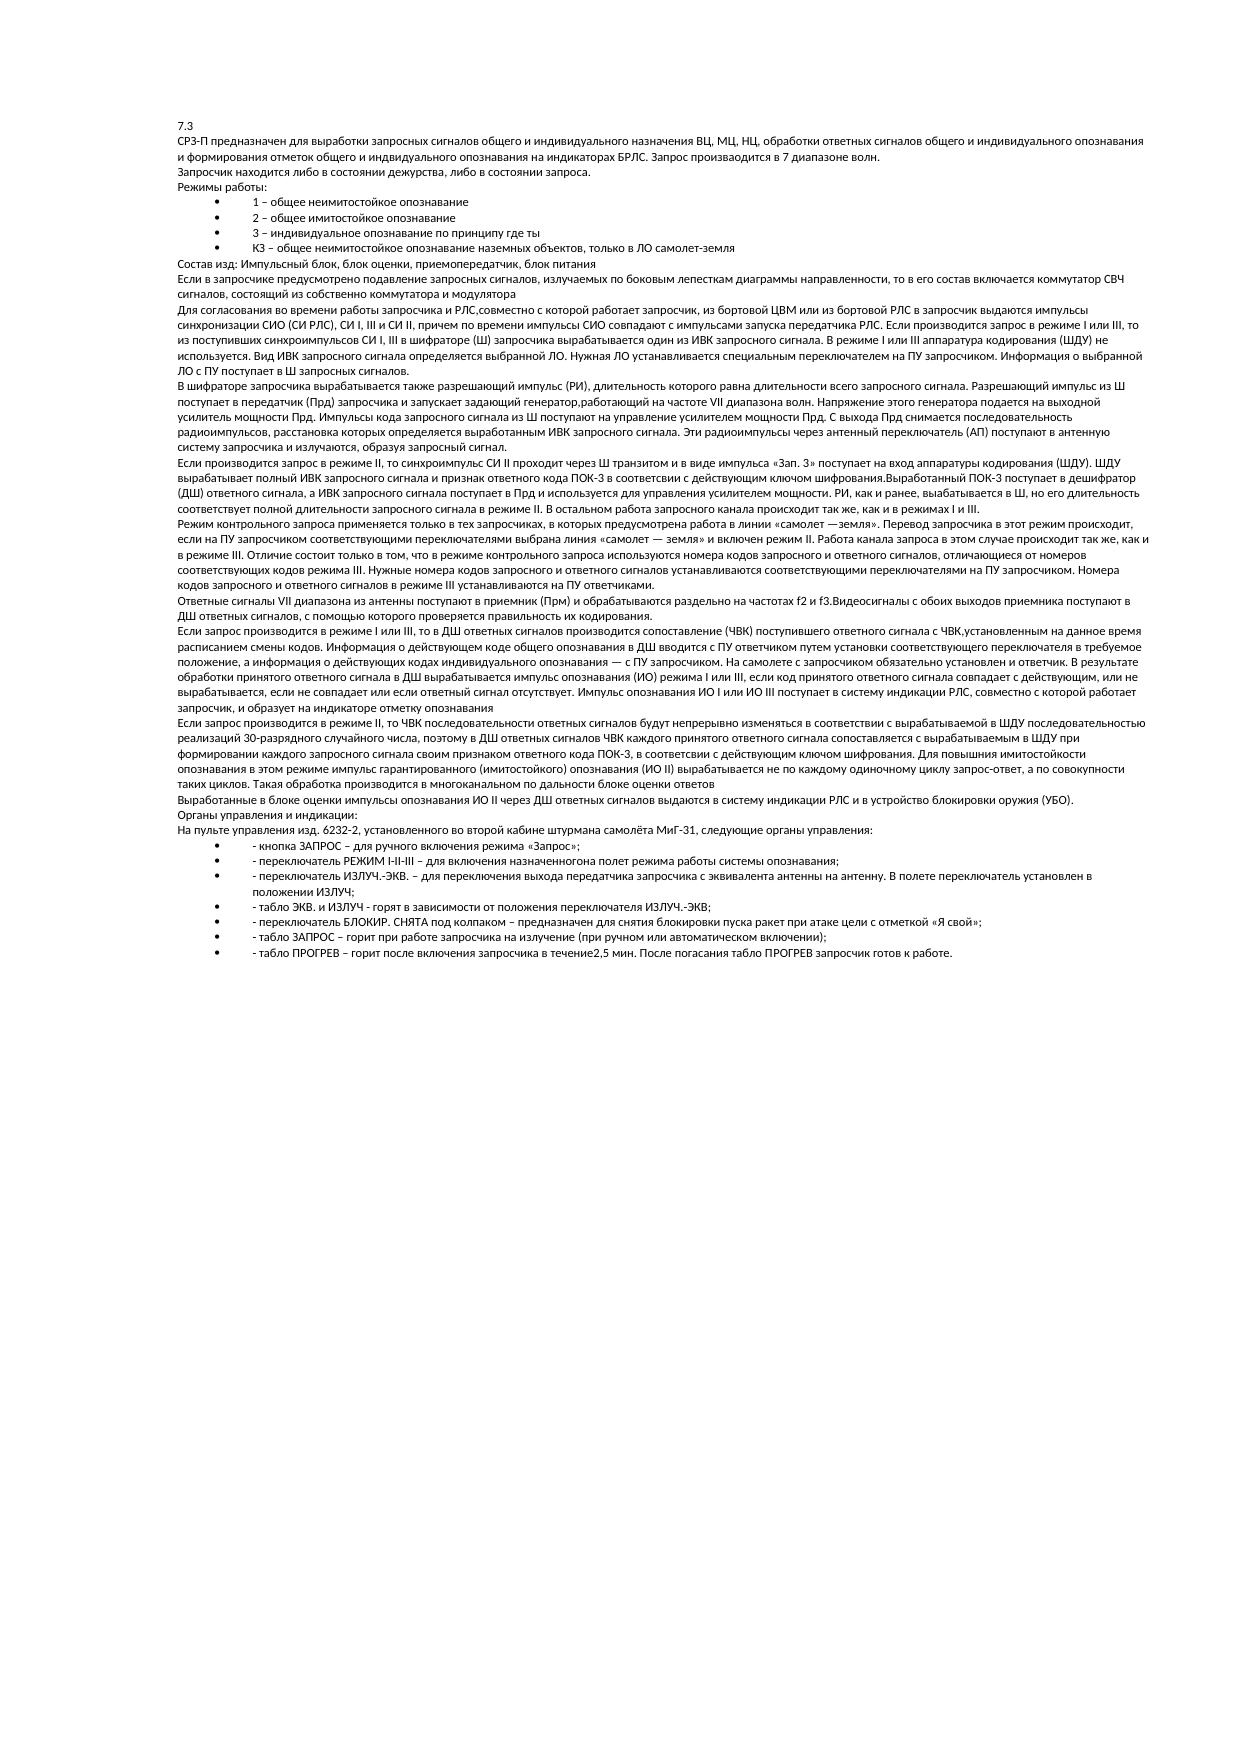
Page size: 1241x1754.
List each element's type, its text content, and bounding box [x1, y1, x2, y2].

list - табло ЭКВ. и ИЗЛУЧ - горят в зависимости от положения переключателя ИЗЛУЧ.-ЭКВ; [215, 899, 1152, 914]
text Режим контрольного запроса применяется только в тех запросчиках, в которых предусмотрена работа в линии «самолет —земля». Перевод запросчика в этот режим происходит, если на ПУ запросчиком соответствующими переключателями выбрана линия «самолет — земля» и включен режим II. Работа канала запроса в этом случае происходит так же, как и в режиме III. Отличие состоит только в том, что в режиме контрольного запроса используются номера кодов запросного и ответного сигналов, отличающиеся от номеров соответствующих кодов режима III. Нужные номера кодов запросного и ответного сигналов устанавливаются соответствующими переключателями на ПУ запросчиком. Номера кодов запросного и ответного сигналов в режиме III устанавливаются на ПУ ответчиками. [177, 516, 1152, 593]
list - кнопка ЗАПРОС – для ручного включения режима «Запрос»; [215, 838, 1152, 853]
list 2 – общее имитостойкое опознавание [215, 210, 1152, 225]
text Запросчик находится либо в состоянии дежурства, либо в состоянии запроса. [177, 164, 1152, 179]
text Если производится запрос в режиме II, то синхроимпульс СИ II проходит через Ш транзитом и в виде импульса «Зап. 3» поступает на вход аппаратуры кодирования (ШДУ). ШДУ вырабатывает полный ИВК запросного сигнала и признак ответного кода ПОК-3 в соответсвии с действующим ключом шифрования.Выработанный ПОК-3 поступает в дешифратор (ДШ) ответного сигнала, а ИВК запросного сигнала поступает в Прд и используется для управления усилителем мощности. РИ, как и ранее, выабатывается в Ш, но его длительность соответствует полной длительности запросного сигнала в режиме II. В остальном работа запросного канала происходит так же, как и в режимах I и III. [177, 455, 1152, 516]
list - табло ЗАПРОС – горит при работе запросчика на излучение (при ручном или автоматическом включении); [215, 930, 1152, 945]
text Для согласования во времени работы запросчика и РЛС,совместно с которой работает запросчик, из бортовой ЦВМ или из бортовой РЛС в запросчик выдаются импульсы синхронизации СИО (СИ РЛС), СИ I, III и СИ II, причем по времени импульсы СИО совпадают с импульсами запуска передатчика РЛС. Если производится запрос в режиме I или III, то из поступивших синхроимпульсов СИ I, III в шифраторе (Ш) запросчика вырабатывается один из ИВК запросного сигнала. В режиме I или III аппаратура кодирования (ШДУ) не используется. Вид ИВК запросного сигнала определяется выбранной ЛО. Нужная ЛО устанавливается специальным переключателем на ПУ запросчиком. Информация о выбранной ЛО с ПУ поступает в Ш запросных сигналов. [177, 302, 1152, 378]
text Если запрос производится в режиме II, то ЧВК последовательности ответных сигналов будут непрерывно изменяться в соответствии с вырабатываемой в ШДУ последовательностью реализаций 30-разрядного случайного числа, поэтому в ДШ ответных сигналов ЧВК каждого принятого ответного сигнала сопоставляется с вырабатываемым в ШДУ при формировании каждого запросного сигнала своим признаком ответного кода ПОК-3, в соответсвии с действующим ключом шифрования. Для повышния имитостойкости опознавания в этом режиме импульс гарантированного (имитостойкого) опознавания (ИО II) вырабатывается не по каждому одиночному циклу запрос-ответ, а по совокупности таких циклов. Такая обработка производится в многоканальном по дальности блоке оценки ответов [177, 715, 1152, 792]
text 7.3 [177, 118, 1152, 133]
text СРЗ-П предназначен для выработки запросных сигналов общего и индивидуального назначения ВЦ, МЦ, НЦ, обработки ответных сигналов общего и индивидуального опознавания и формирования отметок общего и индвидуального опознавания на индикаторах БРЛС. Запрос произваодится в 7 диапазоне волн. [177, 133, 1152, 164]
text Ответные сигналы VII диапазона из антенны поступают в приемник (Прм) и обрабатываются раздельно на частотах f2 и f3.Видеосигналы с обоих выходов приемника поступают в ДШ ответных сигналов, с помощью которого проверяется правильность их кодирования. [177, 593, 1152, 623]
list - табло ПРОГРЕВ – горит после включения запросчика в течение2,5 мин. После погасания табло ПРОГРЕВ запросчик готов к работе. [215, 945, 1152, 960]
list КЗ – общее неимитостойкое опознавание наземных объектов, только в ЛО самолет-земля [215, 241, 1152, 256]
text В шифраторе запросчика вырабатывается также разрешающий импульс (РИ), длительность которого равна длительности всего запросного сигнала. Разрешающий импульс из Ш поступает в передатчик (Прд) запросчика и запускает задающий генератор,работающий на частоте VII диапазона волн. Напряжение этого генератора подается на выходной усилитель мощности Прд. Импульсы кода запросного сигнала из Ш поступают на управление усилителем мощности Прд. С выхода Прд снимается последовательность радиоимпульсов, расстановка которых определяется выработанным ИВК запросного сигнала. Эти радиоимпульсы через антенный переключатель (АП) поступают в антенную систему запросчика и излучаются, образуя запросный сигнал. [177, 378, 1152, 455]
text Если в запросчике предусмотрено подавление запросных сигналов, излучаемых по боковым лепесткам диаграммы направленности, то в его состав включается коммутатор СВЧ сигналов, состоящий из собственно коммутатора и модулятора [177, 271, 1152, 302]
text Состав изд: Импульсный блок, блок оценки, приемопередатчик, блок питания [177, 256, 1152, 271]
list - переключатель РЕЖИМ I-II-III – для включения назначенногона полет режима работы системы опознавания; [215, 853, 1152, 868]
text Режимы работы: [177, 179, 1152, 195]
text Если запрос производится в режиме I или III, то в ДШ ответных сигналов производится сопоставление (ЧВК) поступившего ответного сигнала с ЧВК,установленным на данное время расписанием смены кодов. Информация о действующем коде общего опознавания в ДШ вводится с ПУ ответчиком путем установки соответствующего переключателя в требуемое положение, а информация о действующих кодах индивидуального опознавания — с ПУ запросчиком. На самолете с запросчиком обязательно установлен и ответчик. В результате обработки принятого ответного сигнала в ДШ вырабатывается импульс опознавания (ИО) режима I или III, если код принятого ответного сигнала совпадает с действующим, или не вырабатывается, если не совпадает или если ответный сигнал отсутствует. Импульс опознавания ИО I или ИО III поступает в систему индикации РЛС, совместно с которой работает запросчик, и образует на индикаторе отметку опознавания [177, 623, 1152, 715]
list 3 – индивидуальное опознавание по принципу где ты [215, 225, 1152, 241]
list - переключатель ИЗЛУЧ.-ЭКВ. – для переключения выхода передатчика запросчика с эквивалента антенны на антенну. В полете переключатель установлен в положении ИЗЛУЧ; [215, 868, 1152, 899]
text Органы управления и индикации: [177, 807, 1152, 822]
list - переключатель БЛОКИР. СНЯТА под колпаком – предназначен для снятия блокировки пуска ракет при атаке цели с отметкой «Я свой»; [215, 914, 1152, 930]
list 1 – общее неимитостойкое опознавание [215, 195, 1152, 210]
text Выработанные в блоке оценки импульсы опознавания ИО II через ДШ ответных сигналов выдаются в систему индикации РЛС и в устройство блокировки оружия (УБО). [177, 792, 1152, 807]
text На пульте управления изд. 6232-2, установленного во второй кабине штурмана самолёта МиГ-31, следующие органы управления: [177, 822, 1152, 838]
